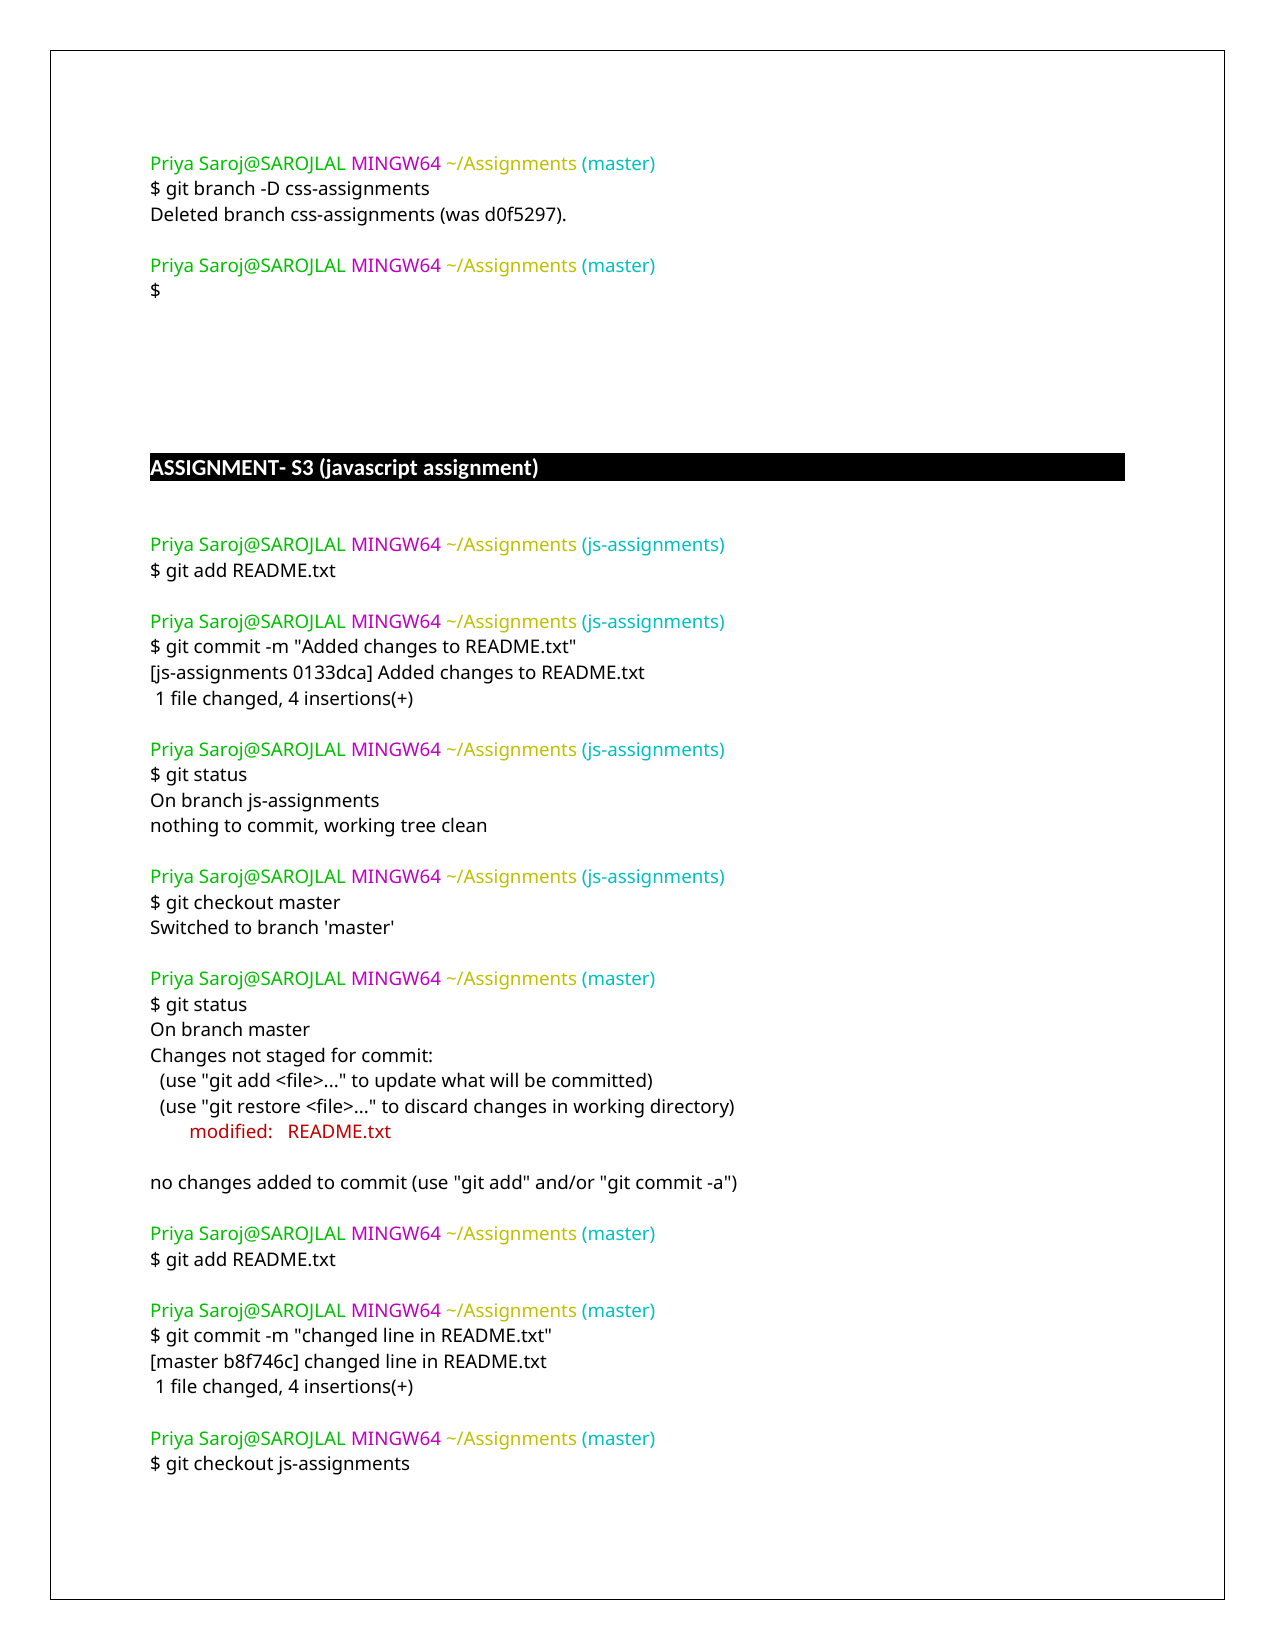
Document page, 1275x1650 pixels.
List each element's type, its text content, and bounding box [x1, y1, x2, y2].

text no changes added to commit (use "git add" and/or "git commit -a") [150, 1170, 1125, 1195]
text ASSIGNMENT- S3 (javascript assignment) [150, 453, 1125, 481]
text modified: README.txt [150, 1119, 1125, 1144]
text nothing to commit, working tree clean [150, 812, 1125, 838]
text Priya Saroj@SAROJLAL MINGW64 ~/Assignments (master) [150, 966, 1125, 991]
text $ git add README.txt [150, 1246, 1125, 1272]
text On branch master [150, 1017, 1125, 1042]
text $ git add README.txt [150, 557, 1125, 583]
text Priya Saroj@SAROJLAL MINGW64 ~/Assignments (master) [150, 150, 1125, 176]
text $ [150, 278, 1125, 303]
text 1 file changed, 4 insertions(+) [150, 1374, 1125, 1399]
text Priya Saroj@SAROJLAL MINGW64 ~/Assignments (master) [150, 1297, 1125, 1323]
text Priya Saroj@SAROJLAL MINGW64 ~/Assignments (js-assignments) [150, 736, 1125, 761]
text Priya Saroj@SAROJLAL MINGW64 ~/Assignments (js-assignments) [150, 532, 1125, 557]
text Priya Saroj@SAROJLAL MINGW64 ~/Assignments (js-assignments) [150, 863, 1125, 889]
text On branch js-assignments [150, 787, 1125, 812]
text (use "git add <file>..." to update what will be committed) [150, 1068, 1125, 1093]
text $ git checkout master [150, 889, 1125, 914]
text (use "git restore <file>..." to discard changes in working directory) [150, 1093, 1125, 1119]
text $ git status [150, 991, 1125, 1017]
text Priya Saroj@SAROJLAL MINGW64 ~/Assignments (master) [150, 1425, 1125, 1450]
text Deleted branch css-assignments (was d0f5297). [150, 201, 1125, 227]
text [master b8f746c] changed line in README.txt [150, 1348, 1125, 1374]
text $ git status [150, 761, 1125, 787]
text $ git commit -m "Added changes to README.txt" [150, 634, 1125, 659]
text $ git branch -D css-assignments [150, 176, 1125, 201]
text $ git checkout js-assignments [150, 1450, 1125, 1476]
text [js-assignments 0133dca] Added changes to README.txt [150, 659, 1125, 685]
text Priya Saroj@SAROJLAL MINGW64 ~/Assignments (js-assignments) [150, 608, 1125, 634]
text Changes not staged for commit: [150, 1042, 1125, 1068]
text 1 file changed, 4 insertions(+) [150, 685, 1125, 710]
text Priya Saroj@SAROJLAL MINGW64 ~/Assignments (master) [150, 1221, 1125, 1246]
text Priya Saroj@SAROJLAL MINGW64 ~/Assignments (master) [150, 252, 1125, 278]
text Switched to branch 'master' [150, 914, 1125, 940]
text $ git commit -m "changed line in README.txt" [150, 1323, 1125, 1348]
